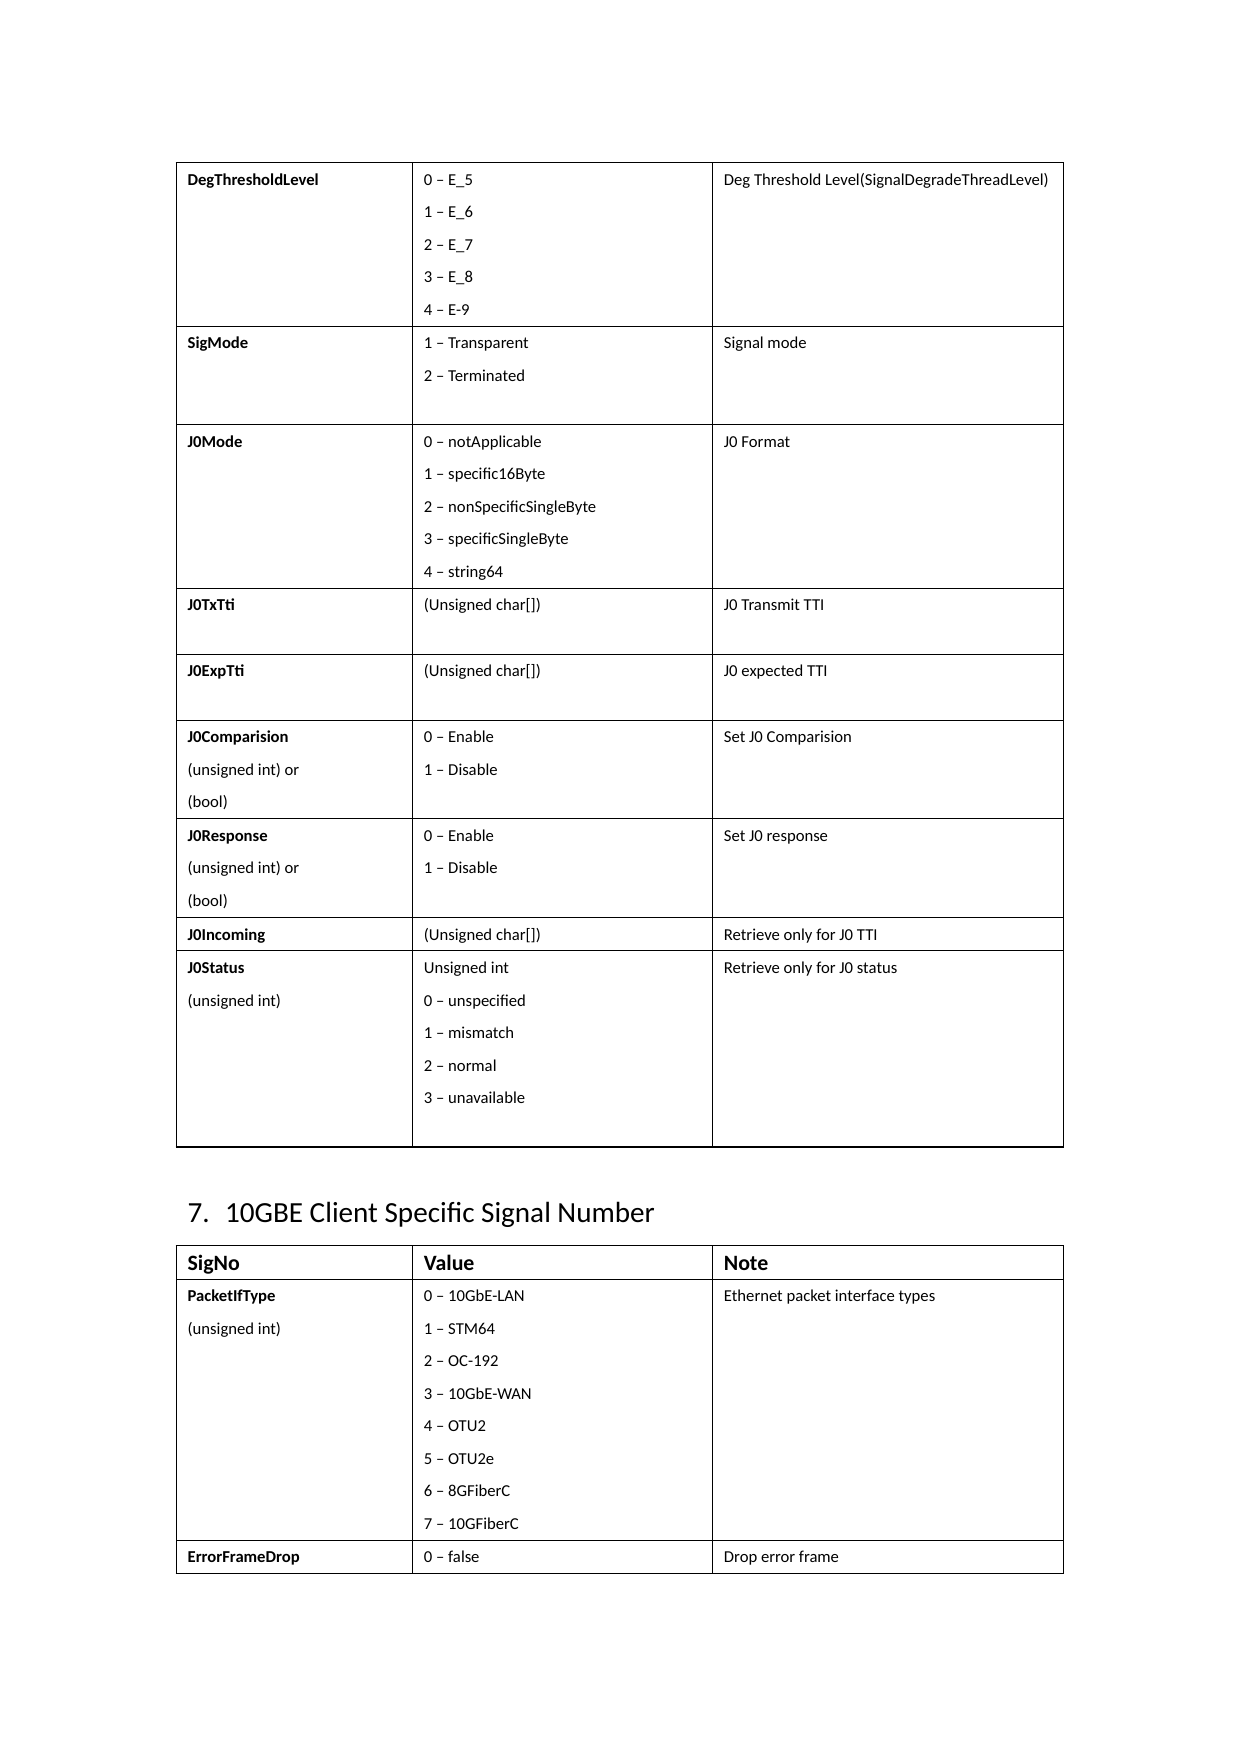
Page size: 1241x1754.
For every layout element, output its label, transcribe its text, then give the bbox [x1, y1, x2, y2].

table_cell Set J0 Comparision [713, 721, 1063, 818]
table_cell SigMode [177, 327, 412, 424]
table_cell Drop error frame [713, 1541, 1063, 1573]
table_cell J0Incoming [177, 918, 412, 950]
table_cell 0 – notApplicable 1 – specific16Byte 2 – nonSpecificSingleByte 3 – specificSingleByte 4 – string64 [413, 425, 712, 588]
table_cell J0 Format [713, 425, 1063, 588]
table_cell J0Response (unsigned int) or (bool) [177, 819, 412, 917]
table_cell 1 – Transparent 2 – Terminated [413, 327, 712, 424]
table_cell J0Comparision (unsigned int) or (bool) [177, 721, 412, 818]
table_cell J0 expected TTI [713, 655, 1063, 720]
table_cell (Unsigned char[]) [413, 655, 712, 720]
table_header SigNo [177, 1246, 412, 1278]
table_cell Signal mode [713, 327, 1063, 424]
table_cell J0ExpTti [177, 655, 412, 720]
table_cell Ethernet packet interface types [713, 1280, 1063, 1539]
table_cell 0 – E_5 1 – E_6 2 – E_7 3 – E_8 4 – E-9 [413, 163, 712, 326]
table_cell (Unsigned char[]) [413, 589, 712, 654]
table_cell Retrieve only for J0 status [713, 951, 1063, 1146]
table_cell J0Status (unsigned int) [177, 951, 412, 1146]
table_cell J0 Transmit TTI [713, 589, 1063, 654]
table_header Note [713, 1246, 1063, 1278]
table_cell Retrieve only for J0 TTI [713, 918, 1063, 950]
table_cell (Unsigned char[]) [413, 918, 712, 950]
table_cell Unsigned int 0 – unspecified 1 – mismatch 2 – normal 3 – unavailable [413, 951, 712, 1146]
table_cell 0 – Enable 1 – Disable [413, 721, 712, 818]
table_cell Deg Threshold Level(SignalDegradeThreadLevel) [713, 163, 1063, 326]
table_cell J0Mode [177, 425, 412, 588]
table_cell 0 – false 1 – true [413, 1541, 712, 1573]
table_cell J0TxTti [177, 589, 412, 654]
table_cell DegThresholdLevel [177, 163, 412, 326]
table_cell Set J0 response [713, 819, 1063, 917]
table_header Value [413, 1246, 712, 1278]
list 10GBE Client Specific Signal Number [187, 1180, 1053, 1245]
table_cell 0 – Enable 1 – Disable [413, 819, 712, 917]
table_cell 0 – 10GbE-LAN 1 – STM64 2 – OC-192 3 – 10GbE-WAN 4 – OTU2 5 – OTU2e 6 – 8GFiberC 7 – 10GFiberC [413, 1280, 712, 1539]
table_cell PacketIfType (unsigned int) [177, 1280, 412, 1539]
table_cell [177, 1541, 412, 1573]
